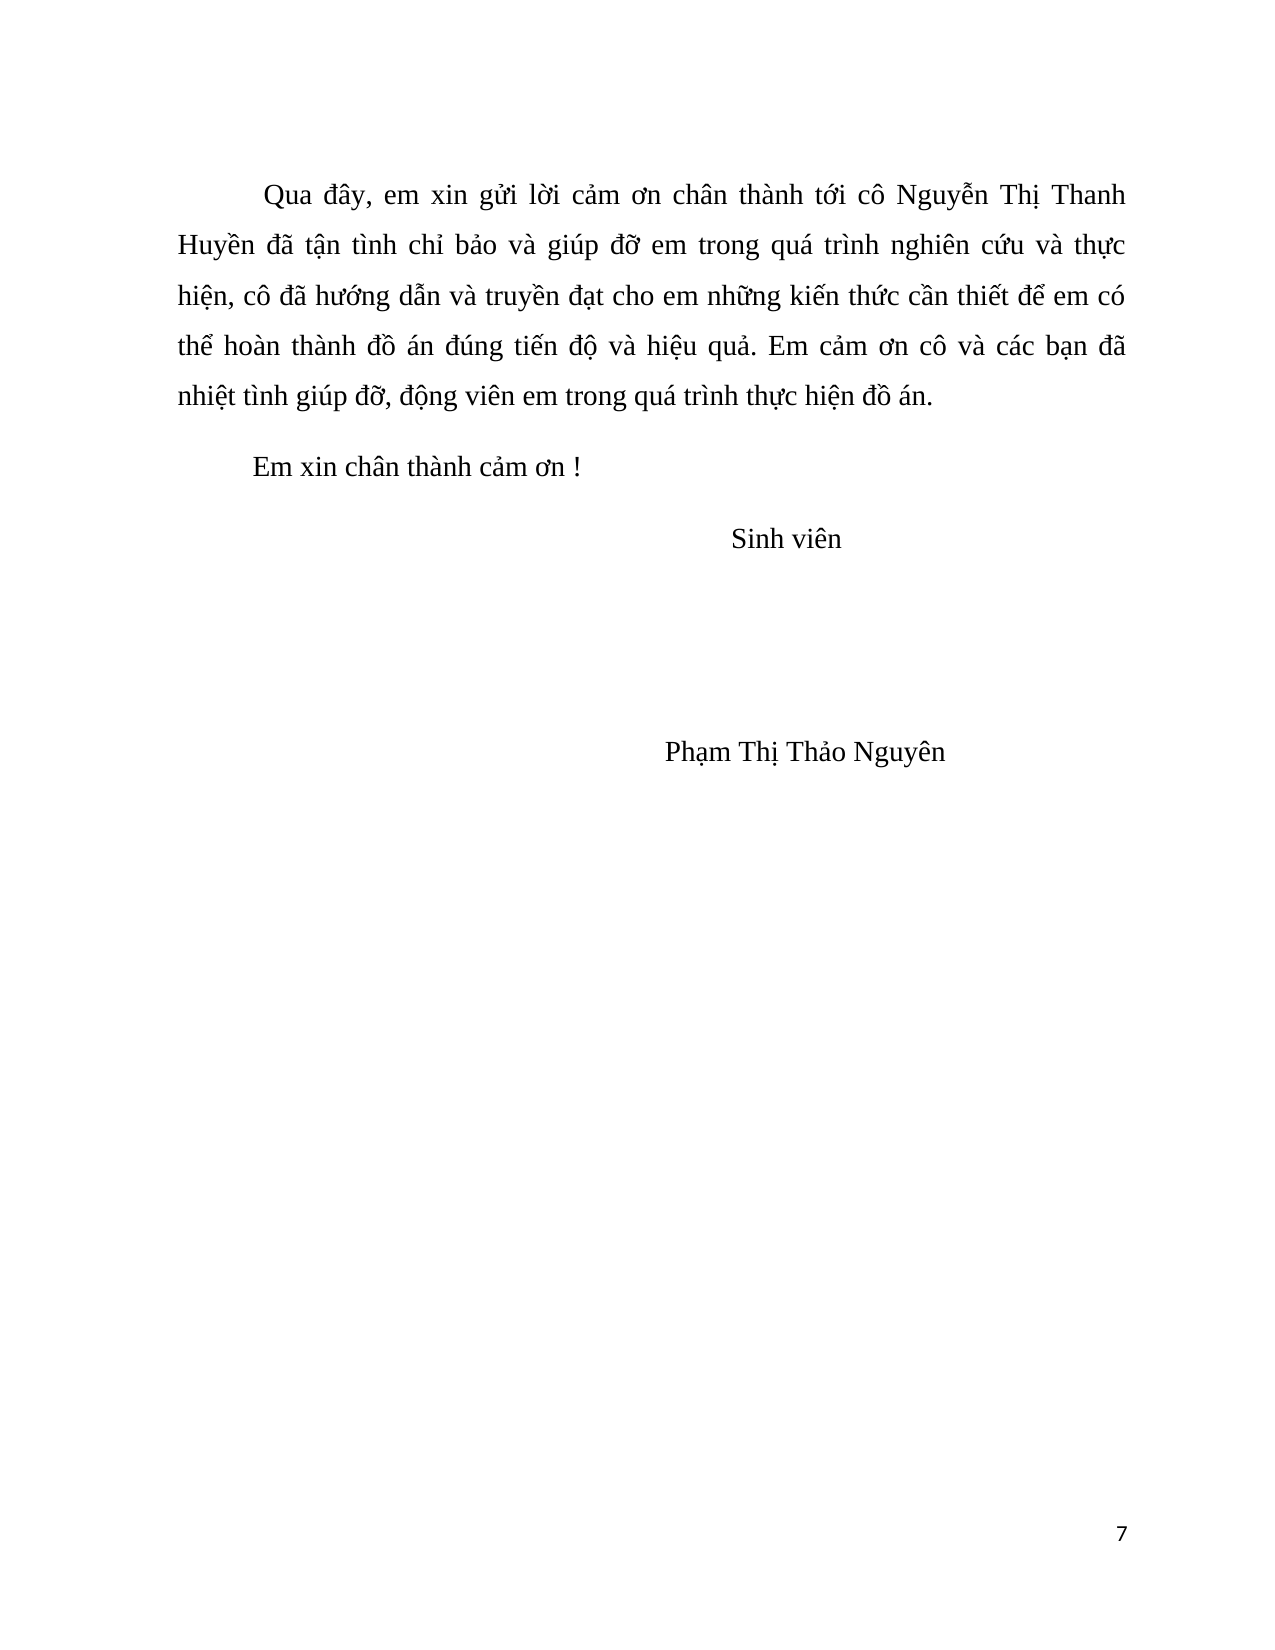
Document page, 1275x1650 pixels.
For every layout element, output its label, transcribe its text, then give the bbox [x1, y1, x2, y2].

text Qua đây, em xin gửi lời cảm ơn chân thành tới cô Nguyễn Thị Thanh Huyền đã tận tình chỉ bảo và giúp đỡ em trong quá trình nghiên cứu và thực hiện, cô đã hướng dẫn và truyền đạt cho em những kiến thức cần thiết để em có thể hoàn thành đồ án đúng tiến độ và hiệu quả. Em cảm ơn cô và các bạn đã nhiệt tình giúp đỡ, động viên em trong quá trình thực hiện đồ án. [177, 177, 1127, 412]
text Phạm Thị Thảo Nguyên [650, 734, 1127, 768]
text Em xin chân thành cảm ơn ! [177, 449, 1127, 483]
text Sinh viên [723, 521, 1127, 554]
